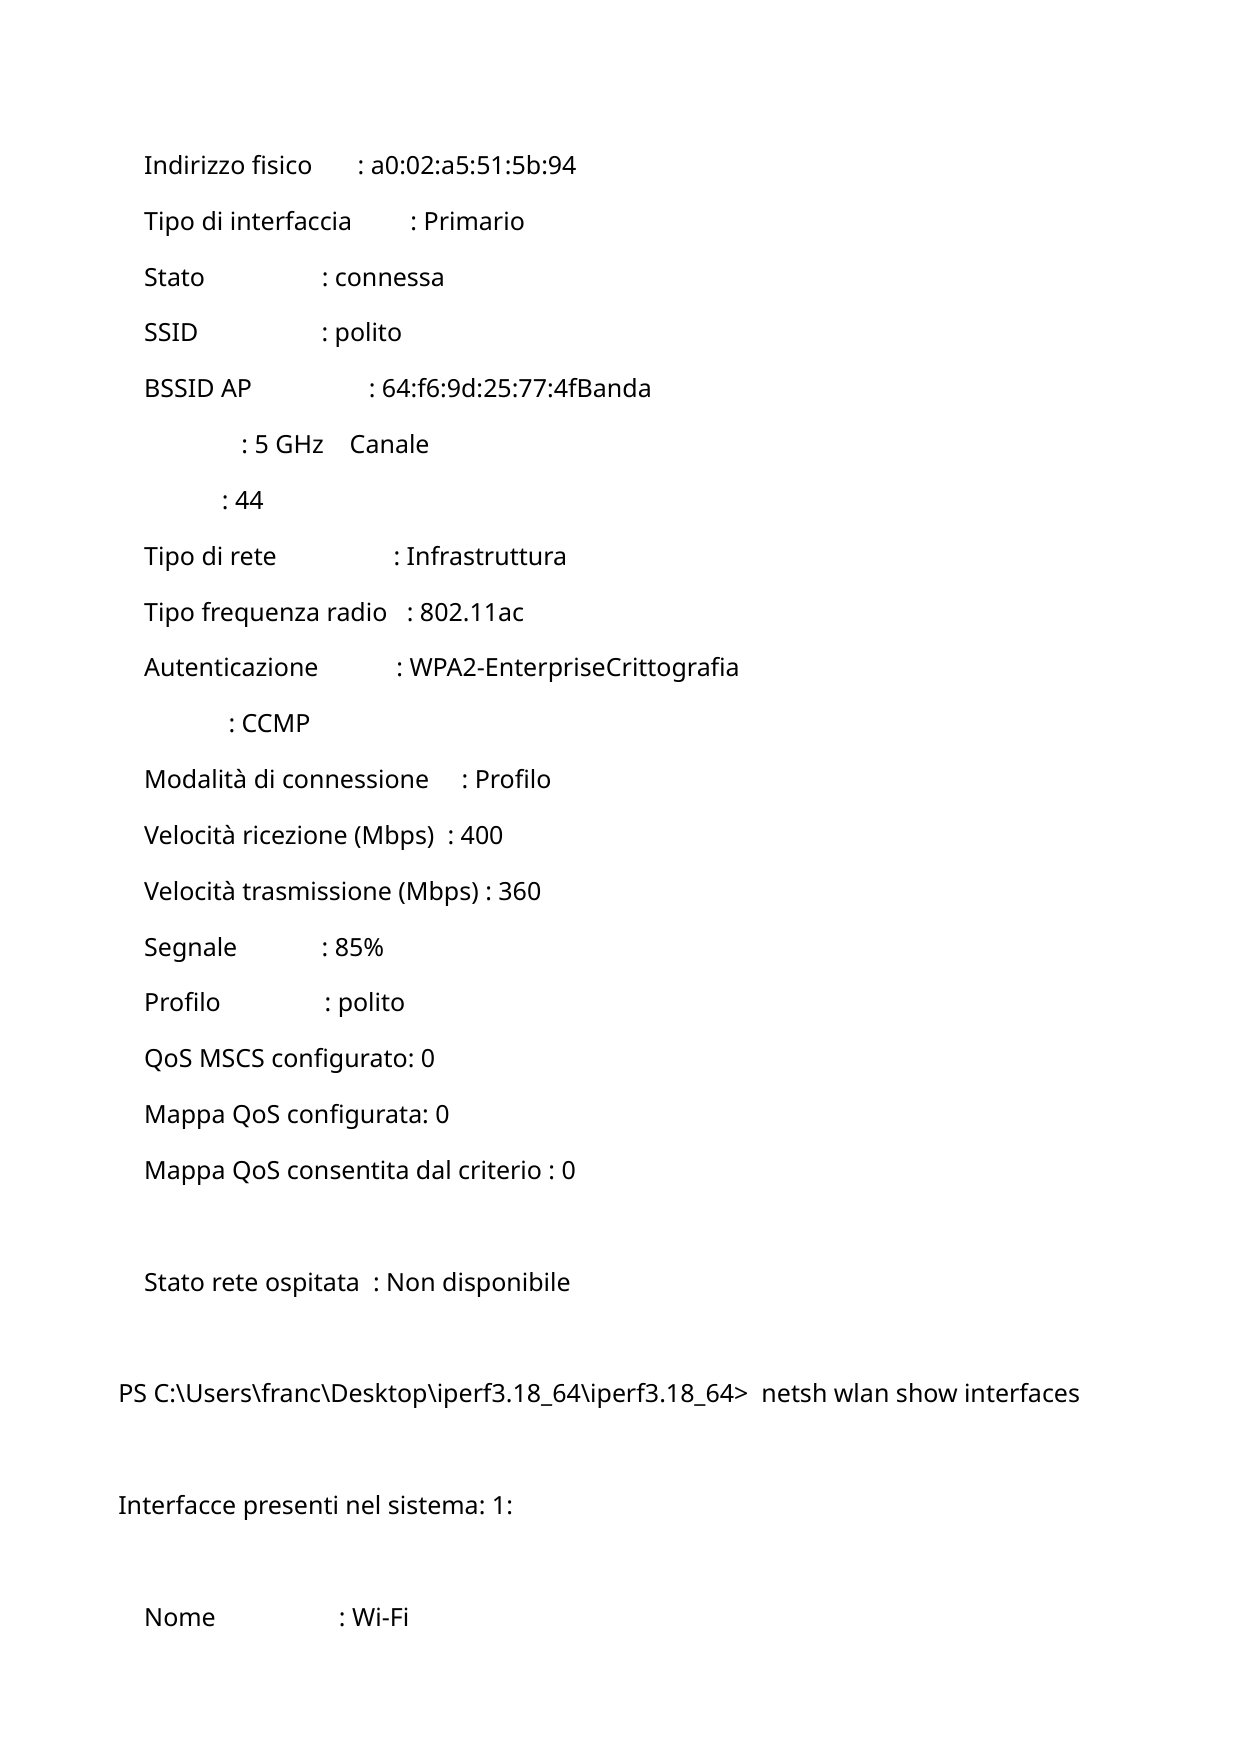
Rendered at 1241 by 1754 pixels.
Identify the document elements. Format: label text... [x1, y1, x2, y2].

text Modalità di connessione : Profilo [118, 762, 1122, 796]
text Tipo di rete : Infrastruttura [118, 538, 1122, 572]
text Velocità ricezione (Mbps) : 400 [118, 818, 1122, 852]
text Stato rete ospitata : Non disponibile [118, 1264, 1122, 1298]
text Tipo frequenza radio : 802.11ac [118, 594, 1122, 628]
text Interfacce presenti nel sistema: 1: [118, 1488, 1122, 1522]
text Nome : Wi-Fi [118, 1599, 1122, 1633]
text Tipo di interfaccia : Primario [118, 203, 1122, 237]
text : 5 GHz Canale [118, 427, 1122, 461]
text QoS MSCS configurato: 0 [118, 1041, 1122, 1075]
text Profilo : polito [118, 985, 1122, 1019]
text Mappa QoS configurata: 0 [118, 1097, 1122, 1131]
text PS C:\Users\franc\Desktop\iperf3.18_64\iperf3.18_64> netsh wlan show interfaces [118, 1376, 1122, 1410]
text Stato : connessa [118, 259, 1122, 293]
text Velocità trasmissione (Mbps) : 360 [118, 873, 1122, 907]
text : 44 [118, 483, 1122, 517]
text BSSID AP : 64:f6:9d:25:77:4fBanda [118, 371, 1122, 405]
text Segnale : 85% [118, 929, 1122, 963]
text : CCMP [118, 706, 1122, 740]
text Indirizzo fisico : a0:02:a5:51:5b:94 [118, 148, 1122, 182]
text SSID : polito [118, 315, 1122, 349]
text Autenticazione : WPA2-EnterpriseCrittografia [118, 650, 1122, 684]
text Mappa QoS consentita dal criterio : 0 [118, 1153, 1122, 1187]
